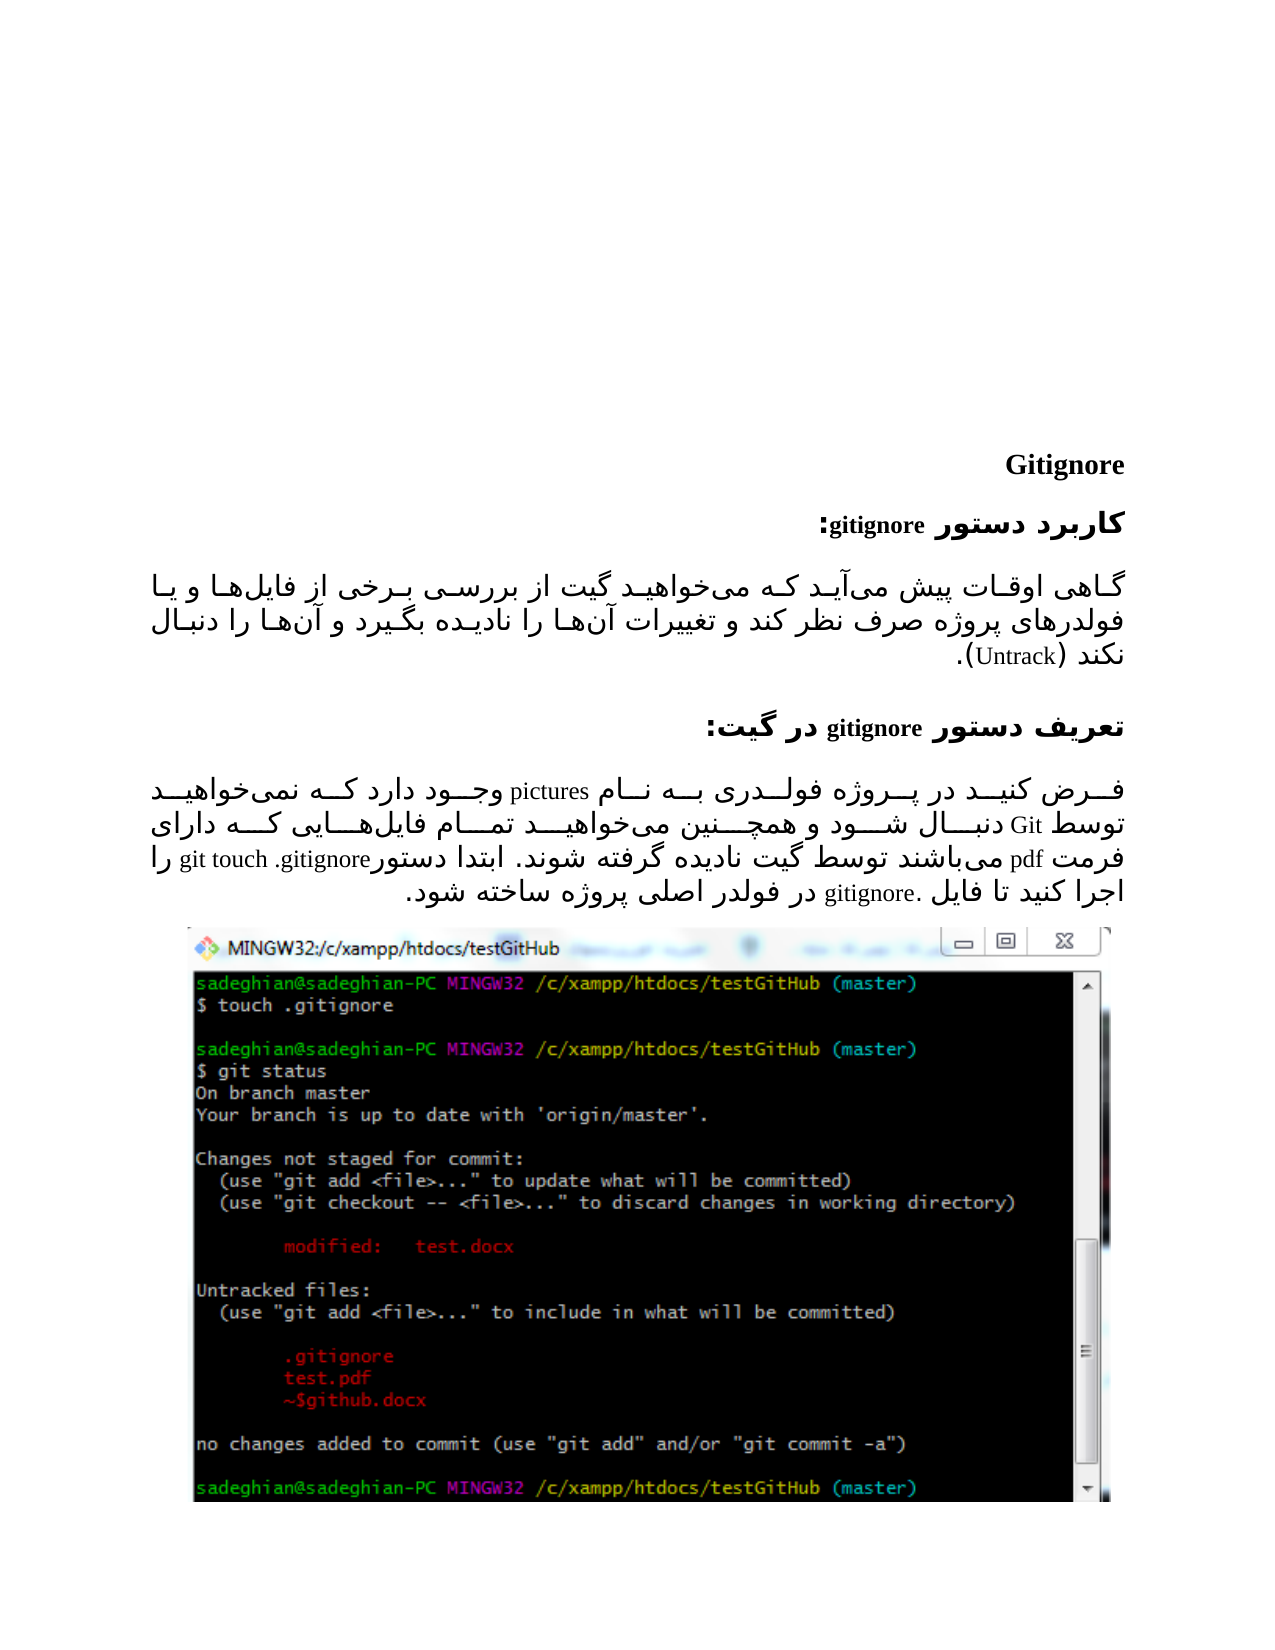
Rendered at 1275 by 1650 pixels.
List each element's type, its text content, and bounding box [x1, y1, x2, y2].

text فرض کنید در پروژه فولدری به نام pictures وجود دارد که نمی‌خواهید توسط Git دنبال شود و همچنین می‌خواهید تمام فایل‌هایی که دارای فرمت pdf می‌باشند توسط گیت نادیده گرفته شوند. ابتدا دستورgit touch .gitignore را اجرا کنید تا فایل .gitignore در فولدر اصلی پروژه ساخته شود. [150, 772, 1125, 909]
text گاهی اوقات پیش می‌آید که می‌خواهید گیت از بررسی برخی از فایل‌ها و یا فولدرهای پروژه صرف نظر کند و تغییرات آن‌ها را نادیده بگیرد و آن‌ها را دنبال نکند (Untrack). [150, 569, 1125, 671]
subtitle کاربرد دستور gitignore: [150, 506, 1125, 540]
subtitle تعریف دستور gitignore در گیت: [150, 709, 1125, 743]
picture [187, 927, 1111, 1502]
text Gitignore [150, 447, 1125, 480]
